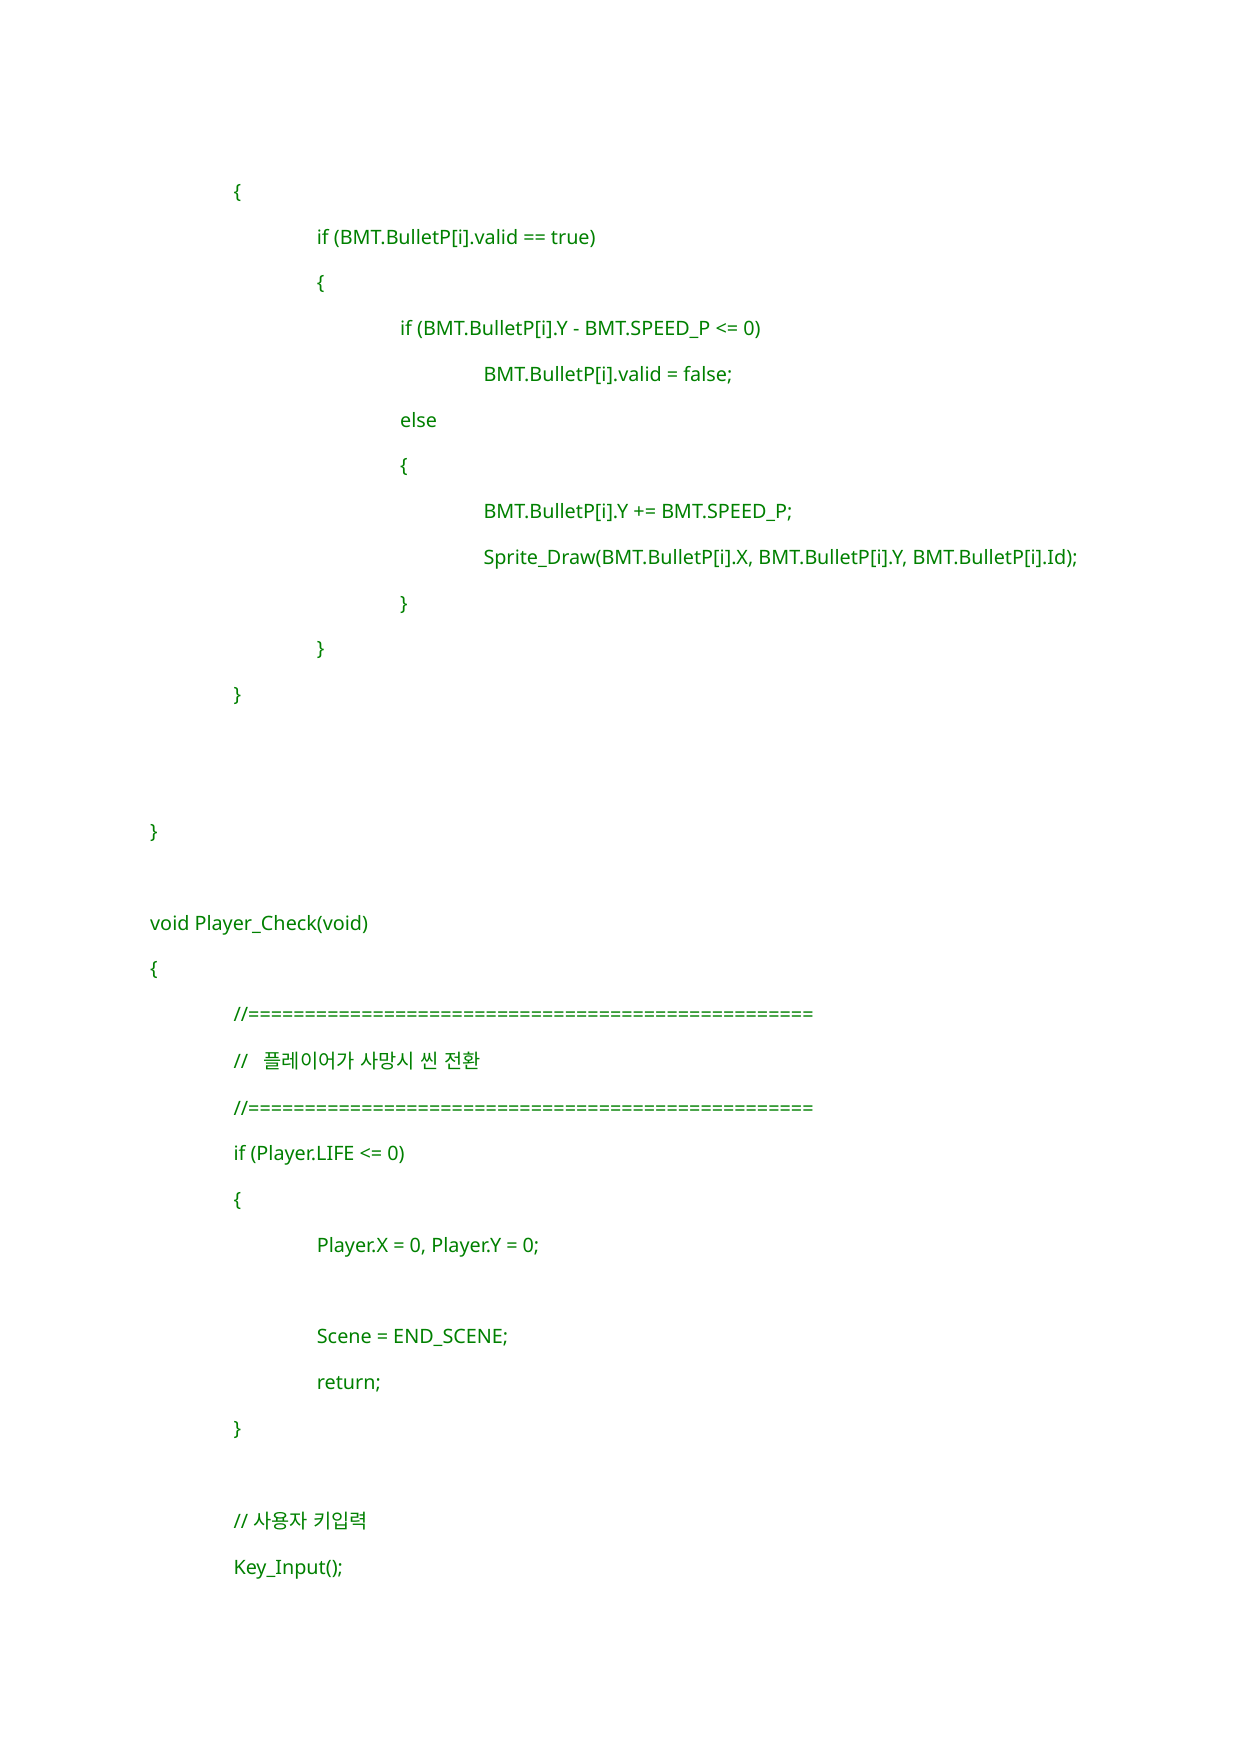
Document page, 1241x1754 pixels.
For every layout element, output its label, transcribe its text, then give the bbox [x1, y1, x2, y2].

text } [150, 589, 1090, 616]
text { [150, 452, 1090, 478]
text //================================================== [150, 1094, 1090, 1121]
text { [150, 269, 1090, 296]
text } [150, 634, 1090, 661]
text //================================================== [150, 1000, 1090, 1027]
text } [150, 817, 1090, 844]
text if (Player.LIFE <= 0) [150, 1139, 1090, 1166]
text { [150, 954, 1090, 982]
text BMT.BulletP[i].Y += BMT.SPEED_P; [150, 497, 1090, 524]
text else [150, 406, 1090, 433]
text BMT.BulletP[i].valid = false; [150, 360, 1090, 387]
text void Player_Check(void) [150, 909, 1090, 936]
text if (BMT.BulletP[i].valid == true) [150, 223, 1090, 250]
text if (BMT.BulletP[i].Y - BMT.SPEED_P <= 0) [150, 314, 1090, 341]
text { [150, 177, 1090, 204]
text Key_Input(); [150, 1553, 1090, 1580]
text Scene = END_SCENE; [150, 1322, 1090, 1349]
text // 사용자 키입력 [150, 1505, 1090, 1534]
text Player.X = 0, Player.Y = 0; [150, 1231, 1090, 1258]
text // 플레이어가 사망시 씬 전환 [150, 1046, 1090, 1075]
text return; [150, 1368, 1090, 1395]
text { [150, 1185, 1090, 1212]
text } [150, 680, 1090, 707]
text } [150, 1414, 1090, 1441]
text Sprite_Draw(BMT.BulletP[i].X, BMT.BulletP[i].Y, BMT.BulletP[i].Id); [150, 543, 1090, 570]
